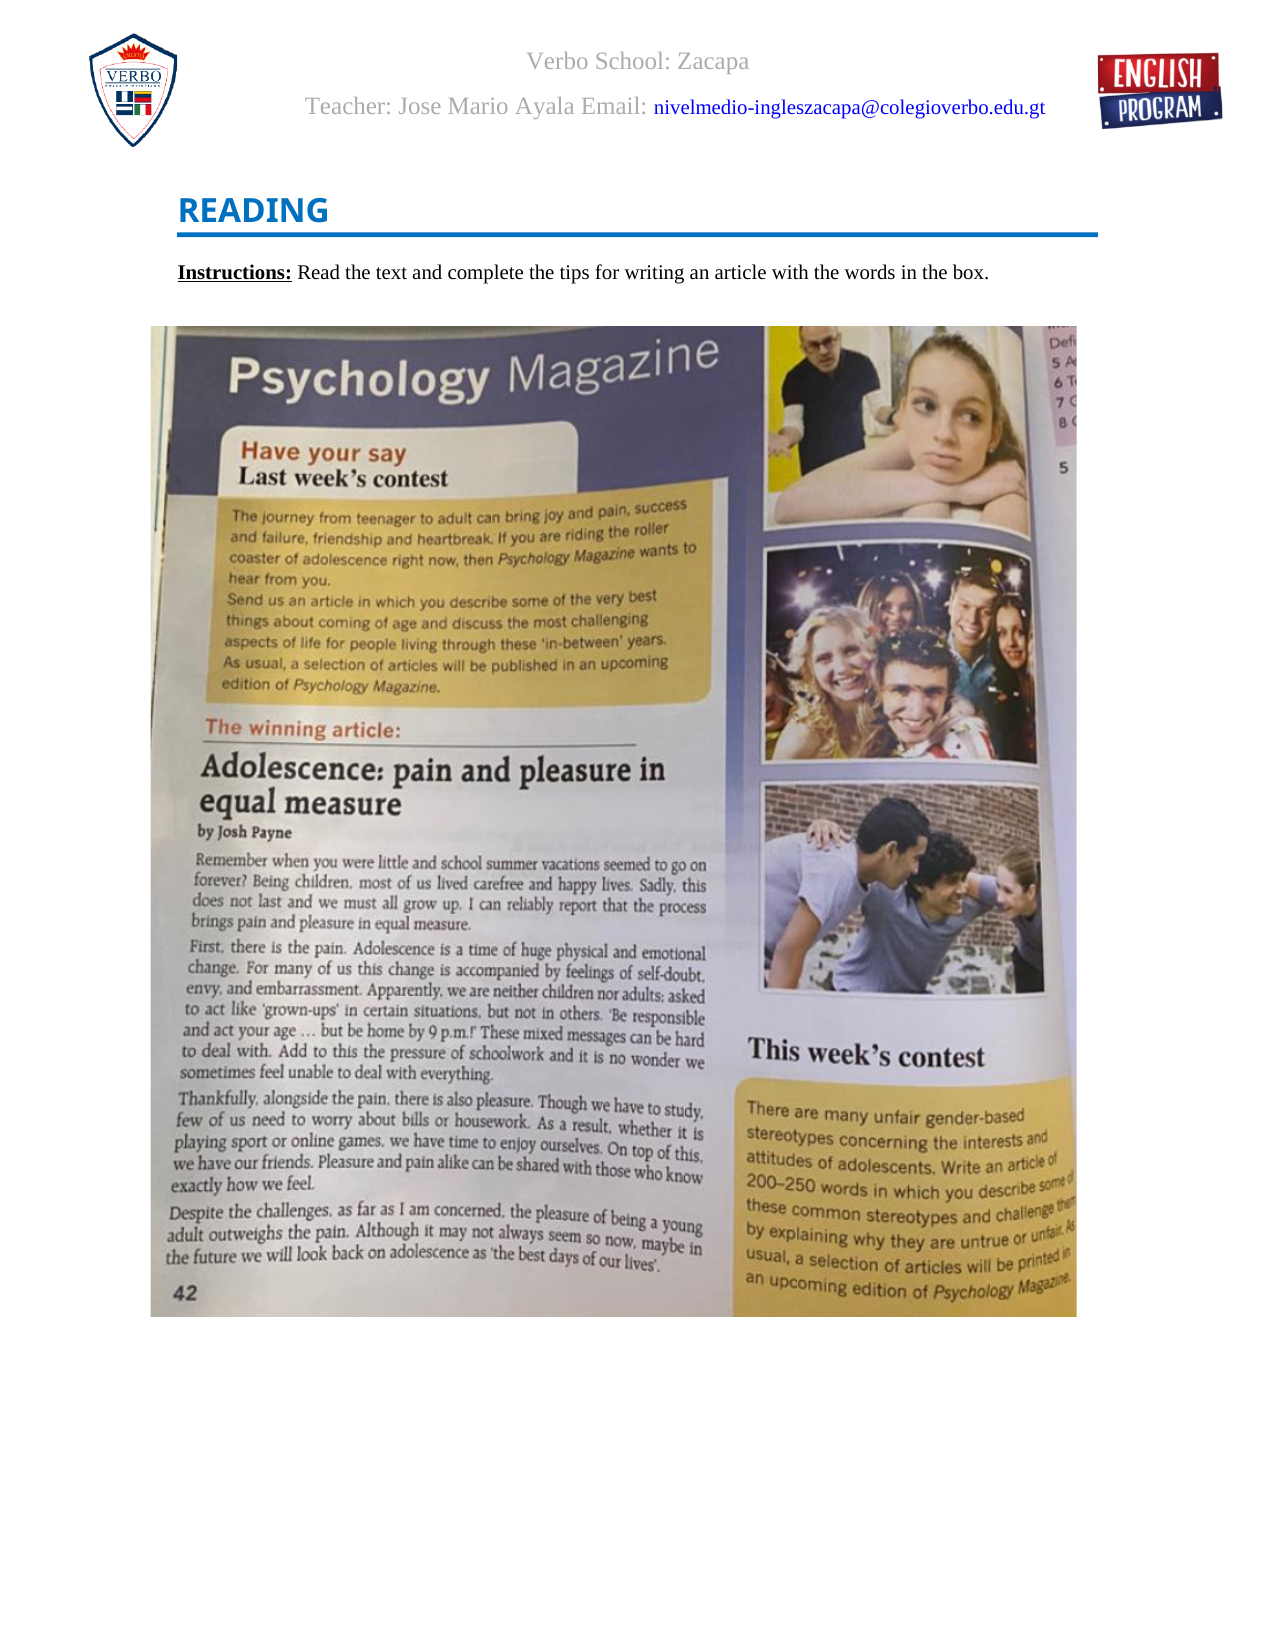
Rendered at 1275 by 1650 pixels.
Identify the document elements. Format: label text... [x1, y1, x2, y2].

picture [1097, 51, 1223, 129]
text Instructions: Read the text and complete the tips for writing an article with the words in the box. [177, 260, 1098, 284]
picture [150, 326, 1077, 1317]
picture [88, 32, 178, 147]
text READING [177, 187, 1098, 232]
